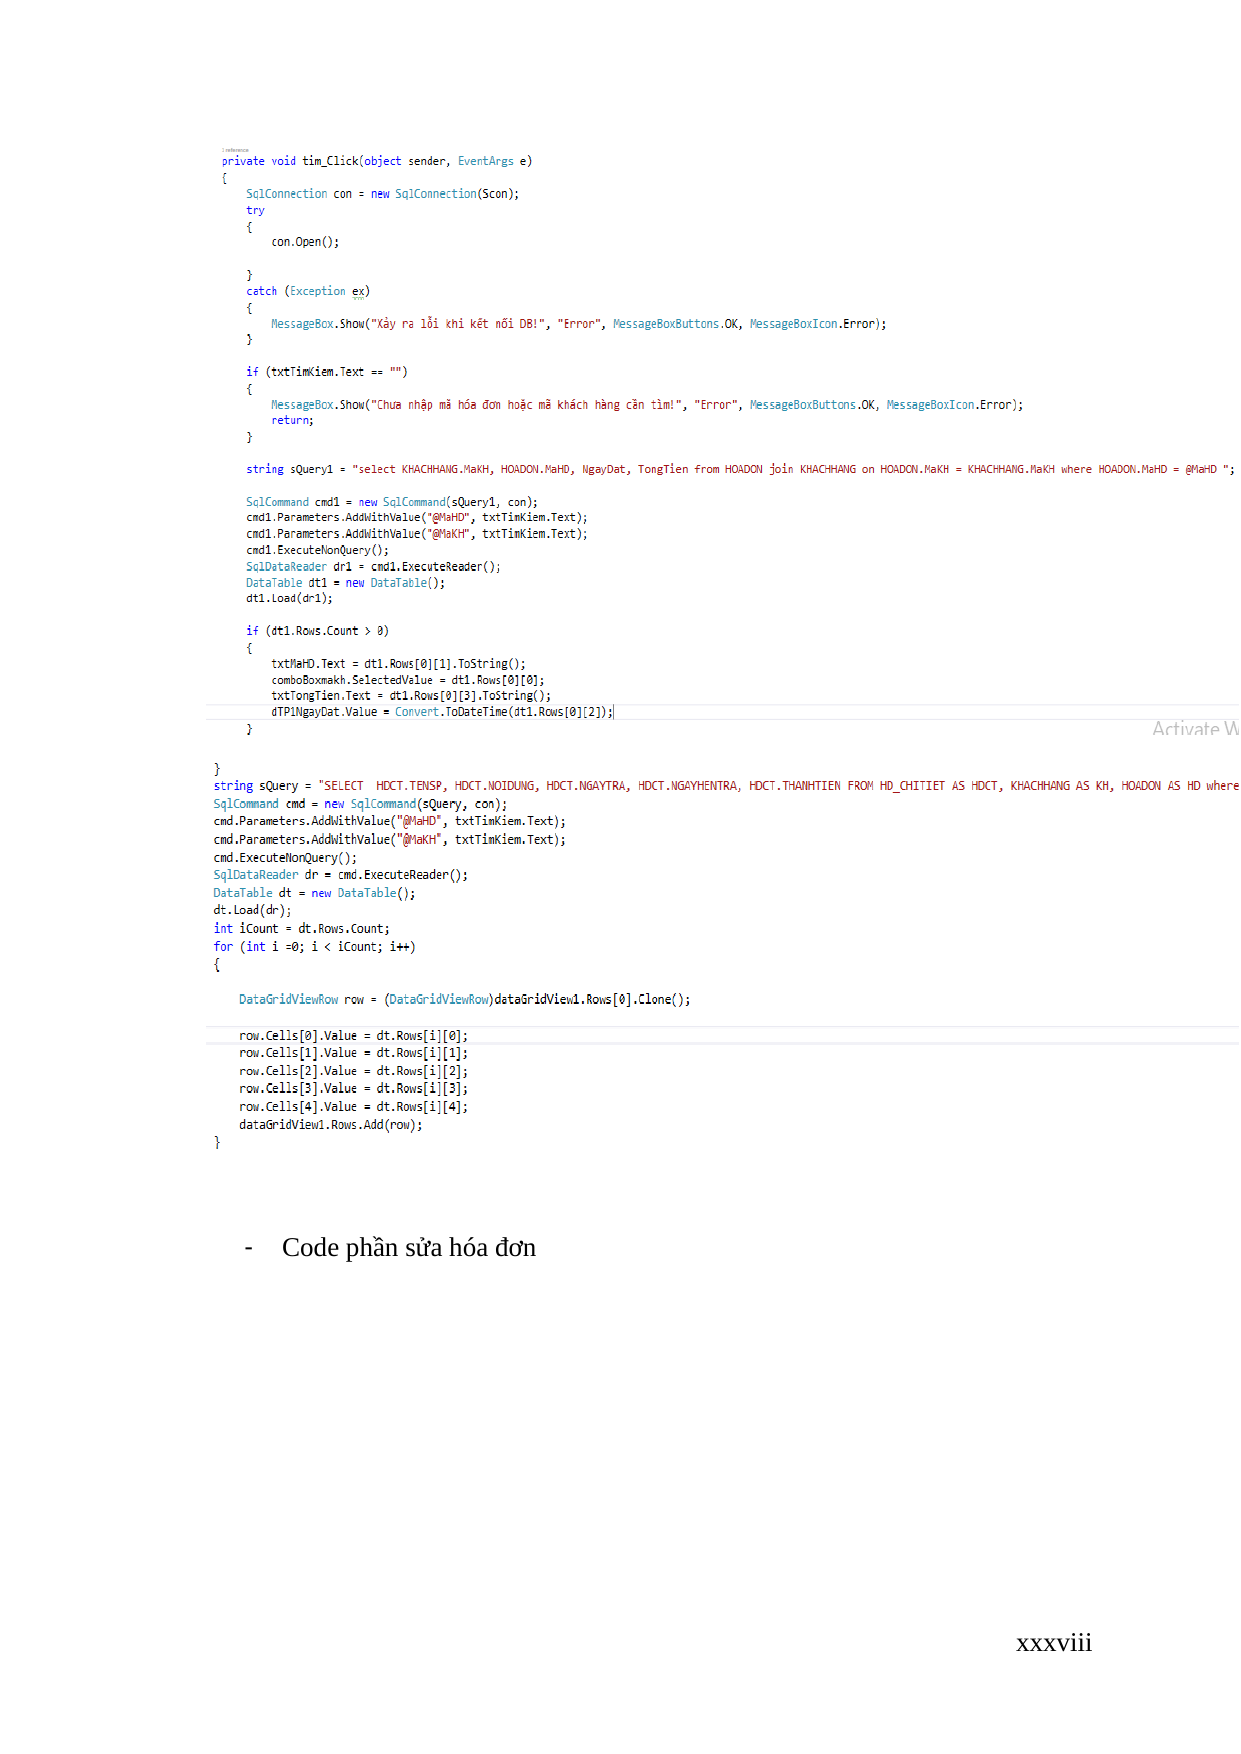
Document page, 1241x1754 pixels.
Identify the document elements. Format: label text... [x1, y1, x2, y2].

picture [206, 762, 1239, 1149]
list Code phần sửa hóa đơn [244, 1230, 1092, 1263]
picture [206, 147, 1239, 735]
